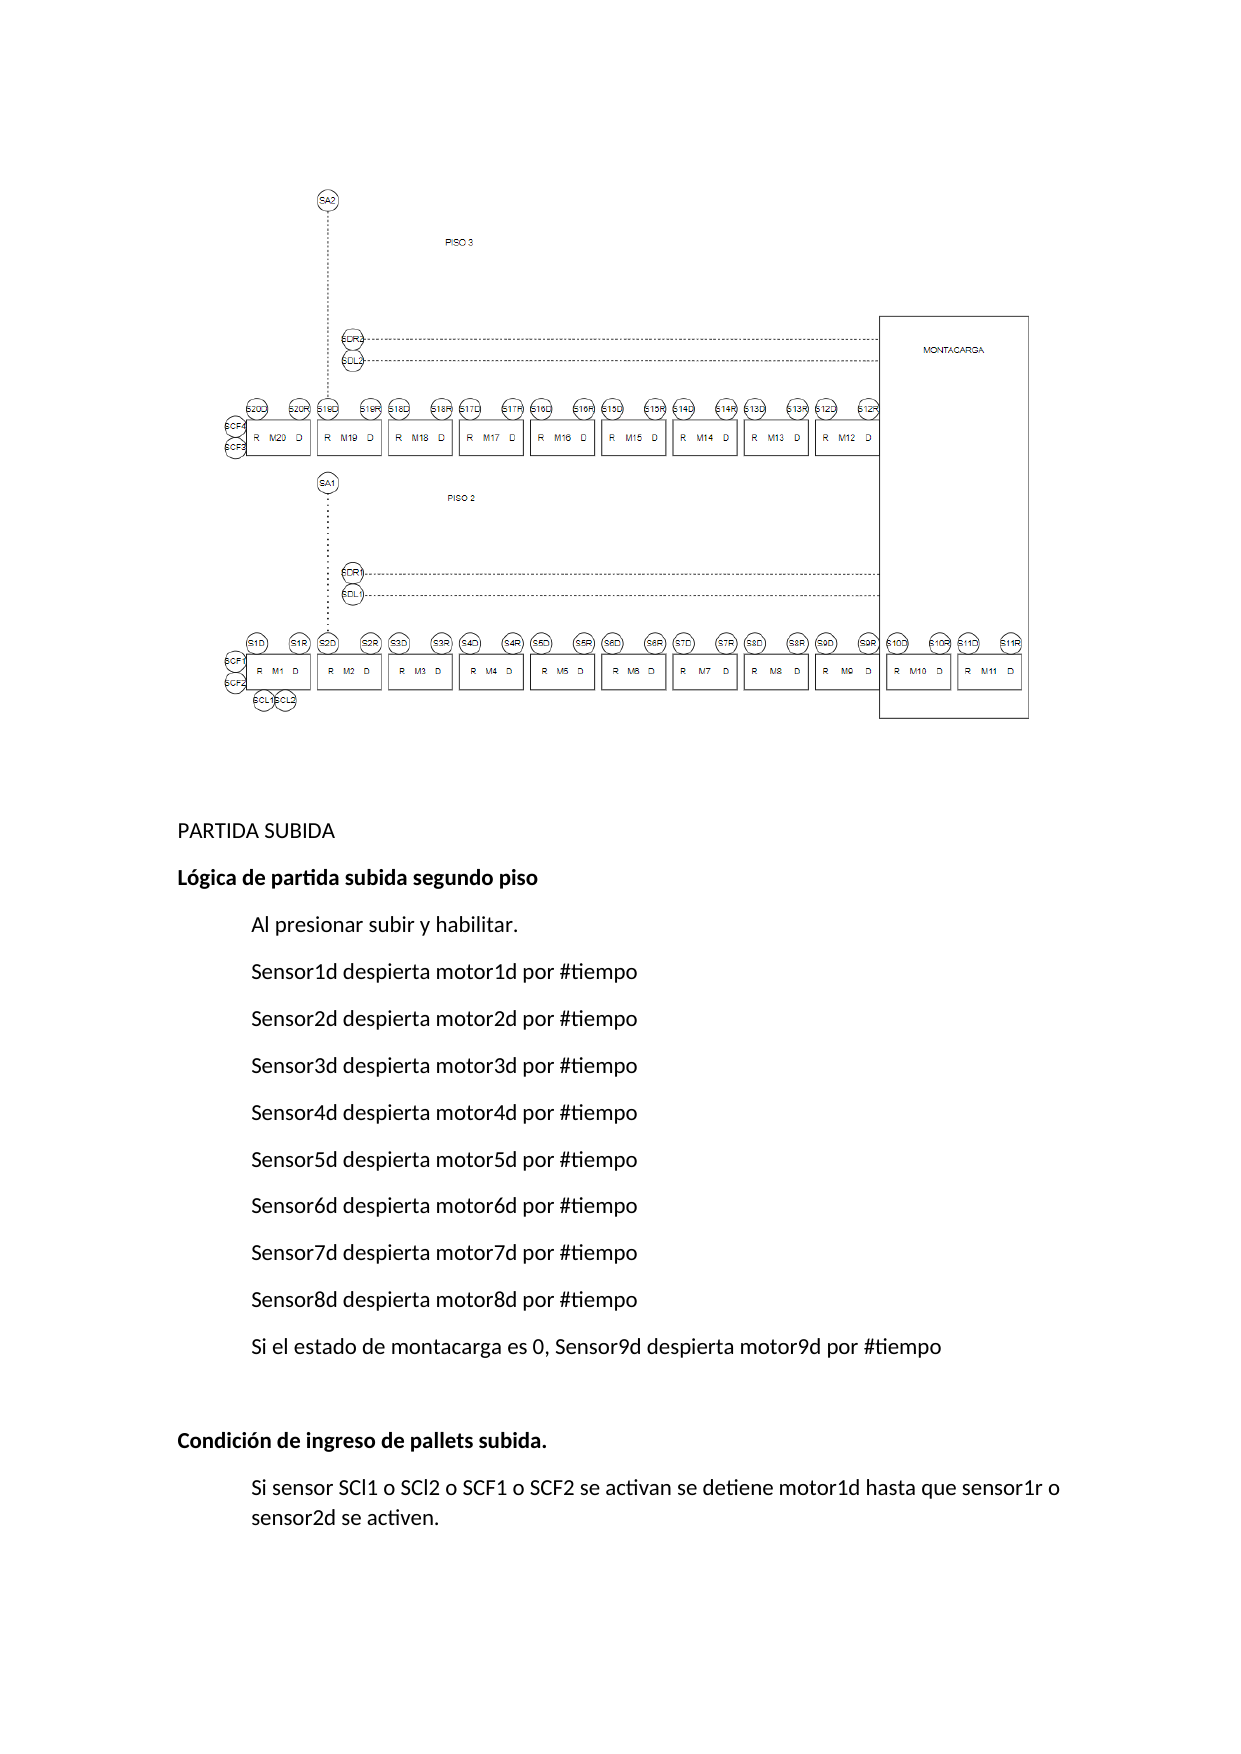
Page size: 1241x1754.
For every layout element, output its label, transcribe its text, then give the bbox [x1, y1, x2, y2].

text Al presionar subir y habilitar. [251, 910, 1063, 938]
text Condición de ingreso de pallets subida. [177, 1426, 1063, 1454]
text Lógica de partida subida segundo piso [177, 863, 1063, 892]
picture [177, 147, 1063, 751]
text PARTIDA SUBIDA [177, 817, 1063, 845]
text Sensor8d despierta motor8d por #tiempo [251, 1285, 1063, 1313]
text Si sensor SCl1 o SCl2 o SCF1 o SCF2 se activan se detiene motor1d hasta que sensor1r o sensor2d se activen. [251, 1473, 1063, 1531]
text Sensor5d despierta motor5d por #tiempo [251, 1145, 1063, 1173]
text Sensor1d despierta motor1d por #tiempo [251, 957, 1063, 985]
text Sensor4d despierta motor4d por #tiempo [251, 1098, 1063, 1126]
text Sensor6d despierta motor6d por #tiempo [251, 1192, 1063, 1220]
text Si el estado de montacarga es 0, Sensor9d despierta motor9d por #tiempo [251, 1332, 1063, 1360]
text Sensor7d despierta motor7d por #tiempo [251, 1238, 1063, 1267]
text Sensor3d despierta motor3d por #tiempo [251, 1051, 1063, 1079]
text Sensor2d despierta motor2d por #tiempo [251, 1004, 1063, 1032]
